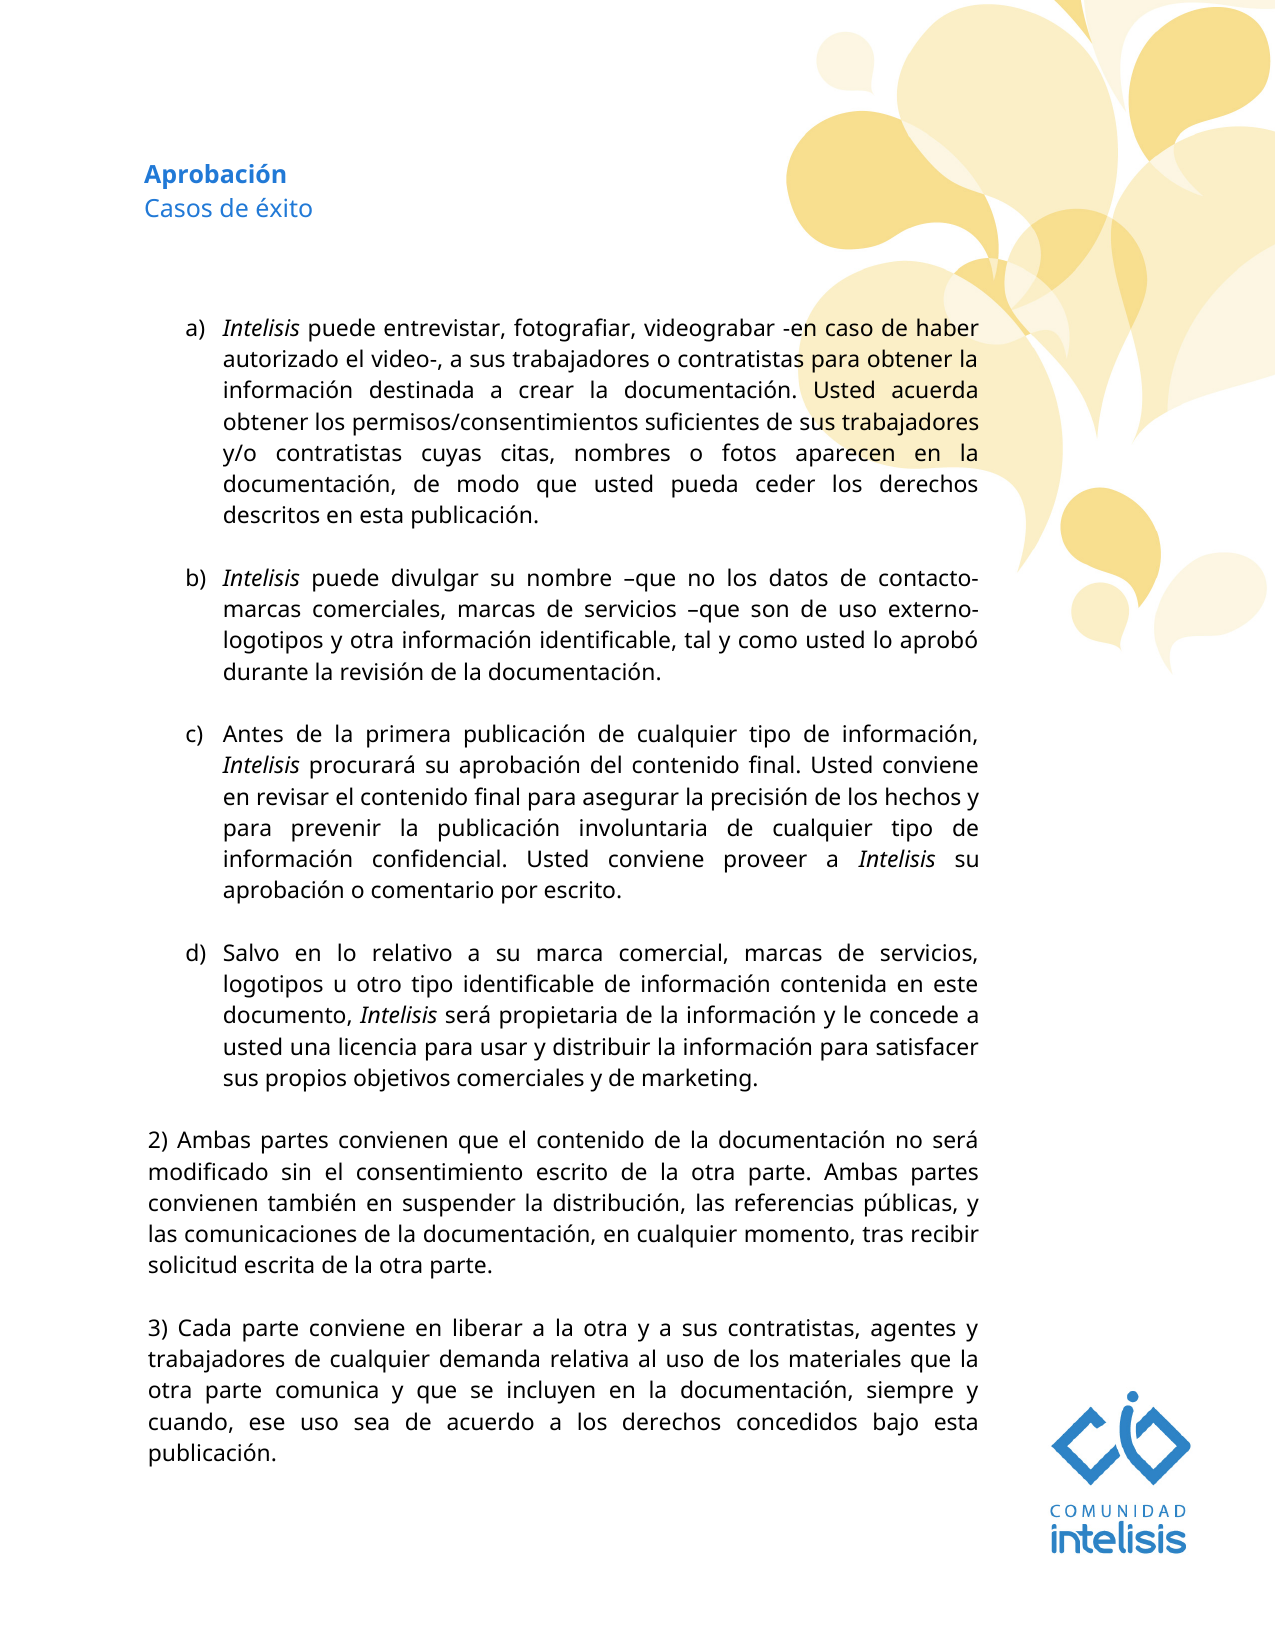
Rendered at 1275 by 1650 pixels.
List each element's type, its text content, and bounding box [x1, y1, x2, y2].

text 3) Cada parte conviene en liberar a la otra y a sus contratistas, agentes y trabajadores de cualquier demanda relativa al uso de los materiales que la otra parte comunica y que se incluyen en la documentación, siempre y cuando, ese uso sea de acuerdo a los derechos concedidos bajo esta publicación. [148, 1312, 980, 1468]
picture [786, 0, 1275, 675]
list Antes de la primera publicación de cualquier tipo de información, Intelisis procurará su aprobación del contenido final. Usted conviene en revisar el contenido final para asegurar la precisión de los hechos y para prevenir la publicación involuntaria de cualquier tipo de información confidencial. Usted conviene proveer a Intelisis su aprobación o comentario por escrito. [185, 718, 980, 906]
list Salvo en lo relativo a su marca comercial, marcas de servicios, logotipos u otro tipo identificable de información contenida en este documento, Intelisis será propietaria de la información y le concede a usted una licencia para usar y distribuir la información para satisfacer sus propios objetivos comerciales y de marketing. [185, 937, 980, 1093]
picture [1047, 1387, 1193, 1557]
text 2) Ambas partes convienen que el contenido de la documentación no será modificado sin el consentimiento escrito de la otra parte. Ambas partes convienen también en suspender la distribución, las referencias públicas, y las comunicaciones de la documentación, en cualquier momento, tras recibir solicitud escrita de la otra parte. [148, 1124, 980, 1281]
list Intelisis puede entrevistar, fotografiar, videograbar -en caso de haber autorizado el video-, a sus trabajadores o contratistas para obtener la información destinada a crear la documentación. Usted acuerda obtener los permisos/consentimientos suficientes de sus trabajadores y/o contratistas cuyas citas, nombres o fotos aparecen en la documentación, de modo que usted pueda ceder los derechos descritos en esta publicación. [185, 312, 980, 531]
list Intelisis puede divulgar su nombre –que no los datos de contacto- marcas comerciales, marcas de servicios –que son de uso externo- logotipos y otra información identificable, tal y como usted lo aprobó durante la revisión de la documentación. [185, 562, 980, 687]
